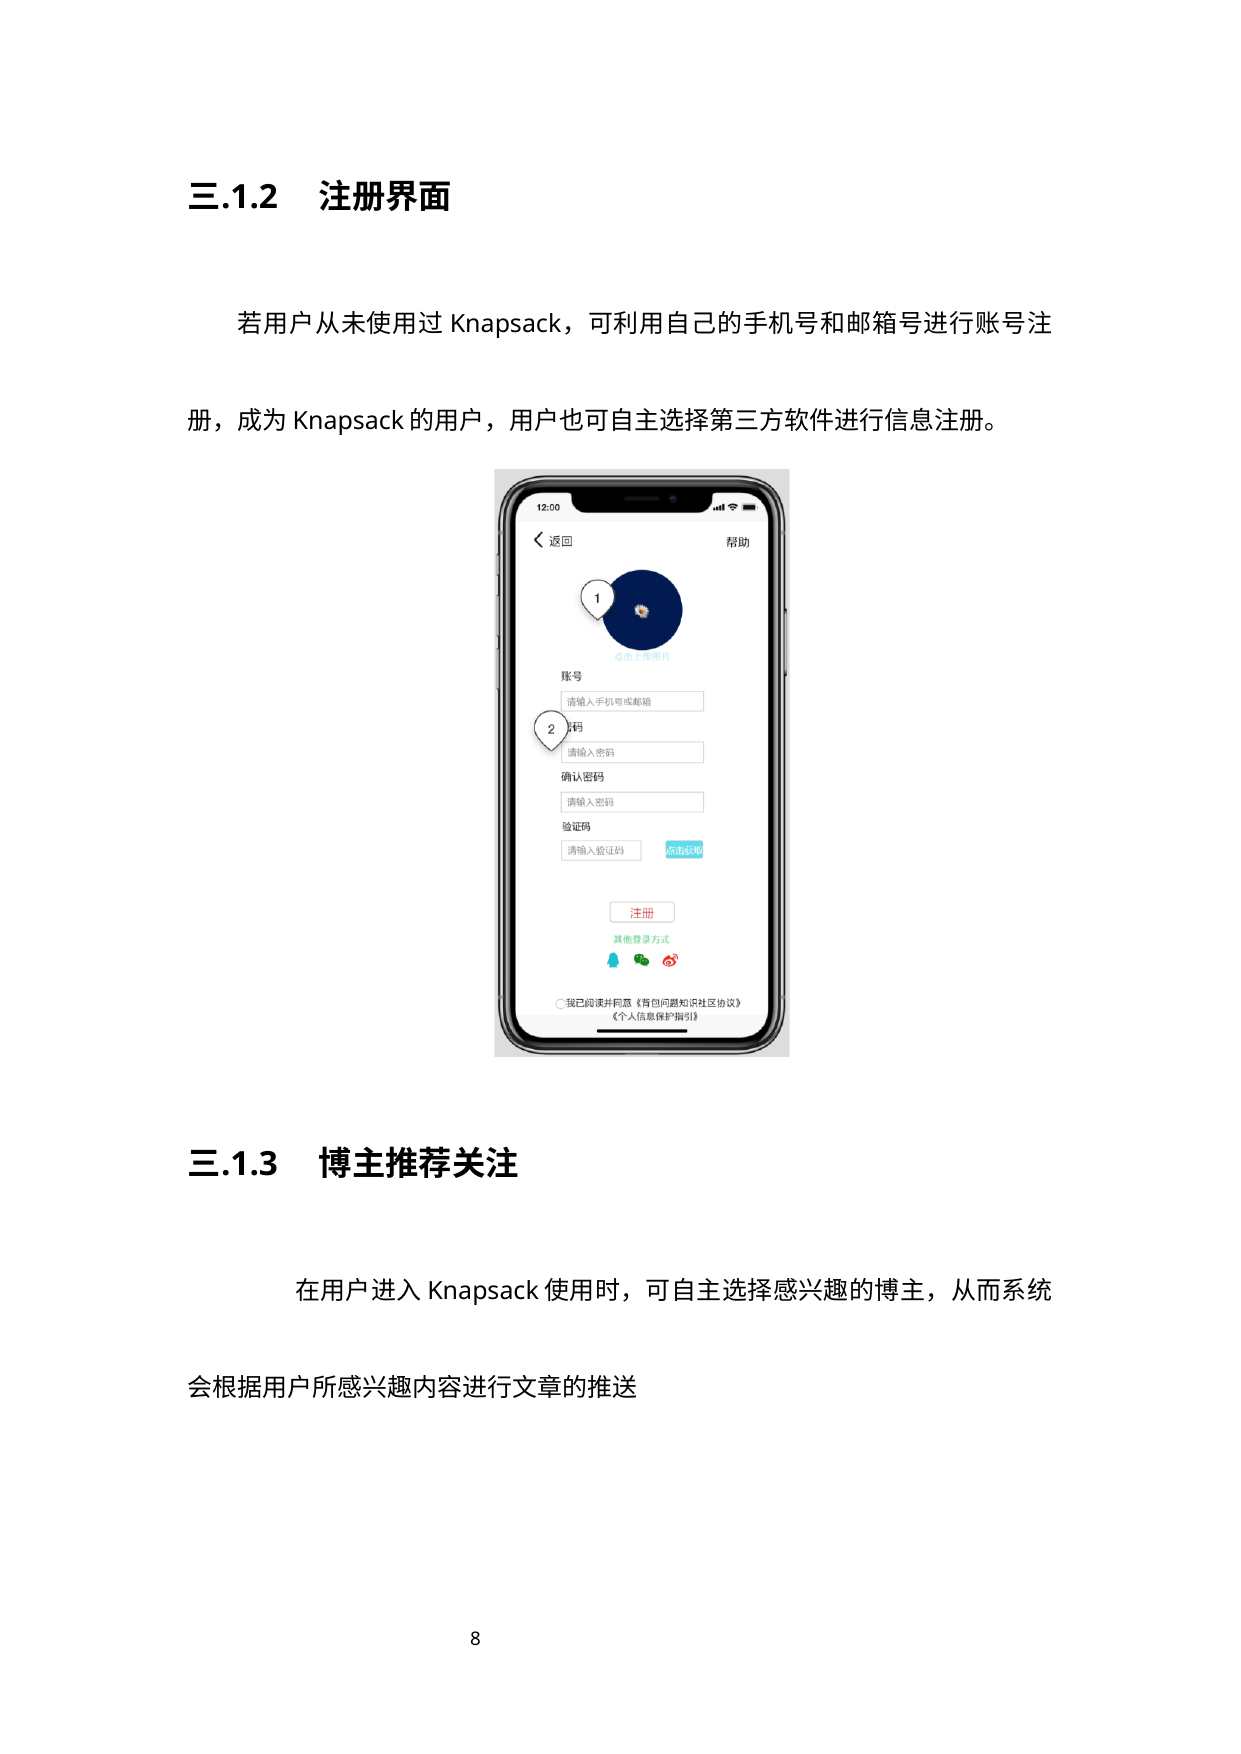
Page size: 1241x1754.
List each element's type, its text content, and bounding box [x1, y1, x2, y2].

picture [494, 469, 790, 1057]
subtitle 注册界面 [187, 162, 1053, 227]
text 在用户进入Knapsack使用时，可自主选择感兴趣的博主，从而系统会根据用户所感兴趣内容进行文章的推送 [187, 1256, 1053, 1418]
text 若用户从未使用过Knapsack，可利用自己的手机号和邮箱号进行账号注册，成为Knapsack的用户，用户也可自主选择第三方软件进行信息注册。 [187, 289, 1053, 451]
subtitle 博主推荐关注 [187, 1129, 1053, 1194]
